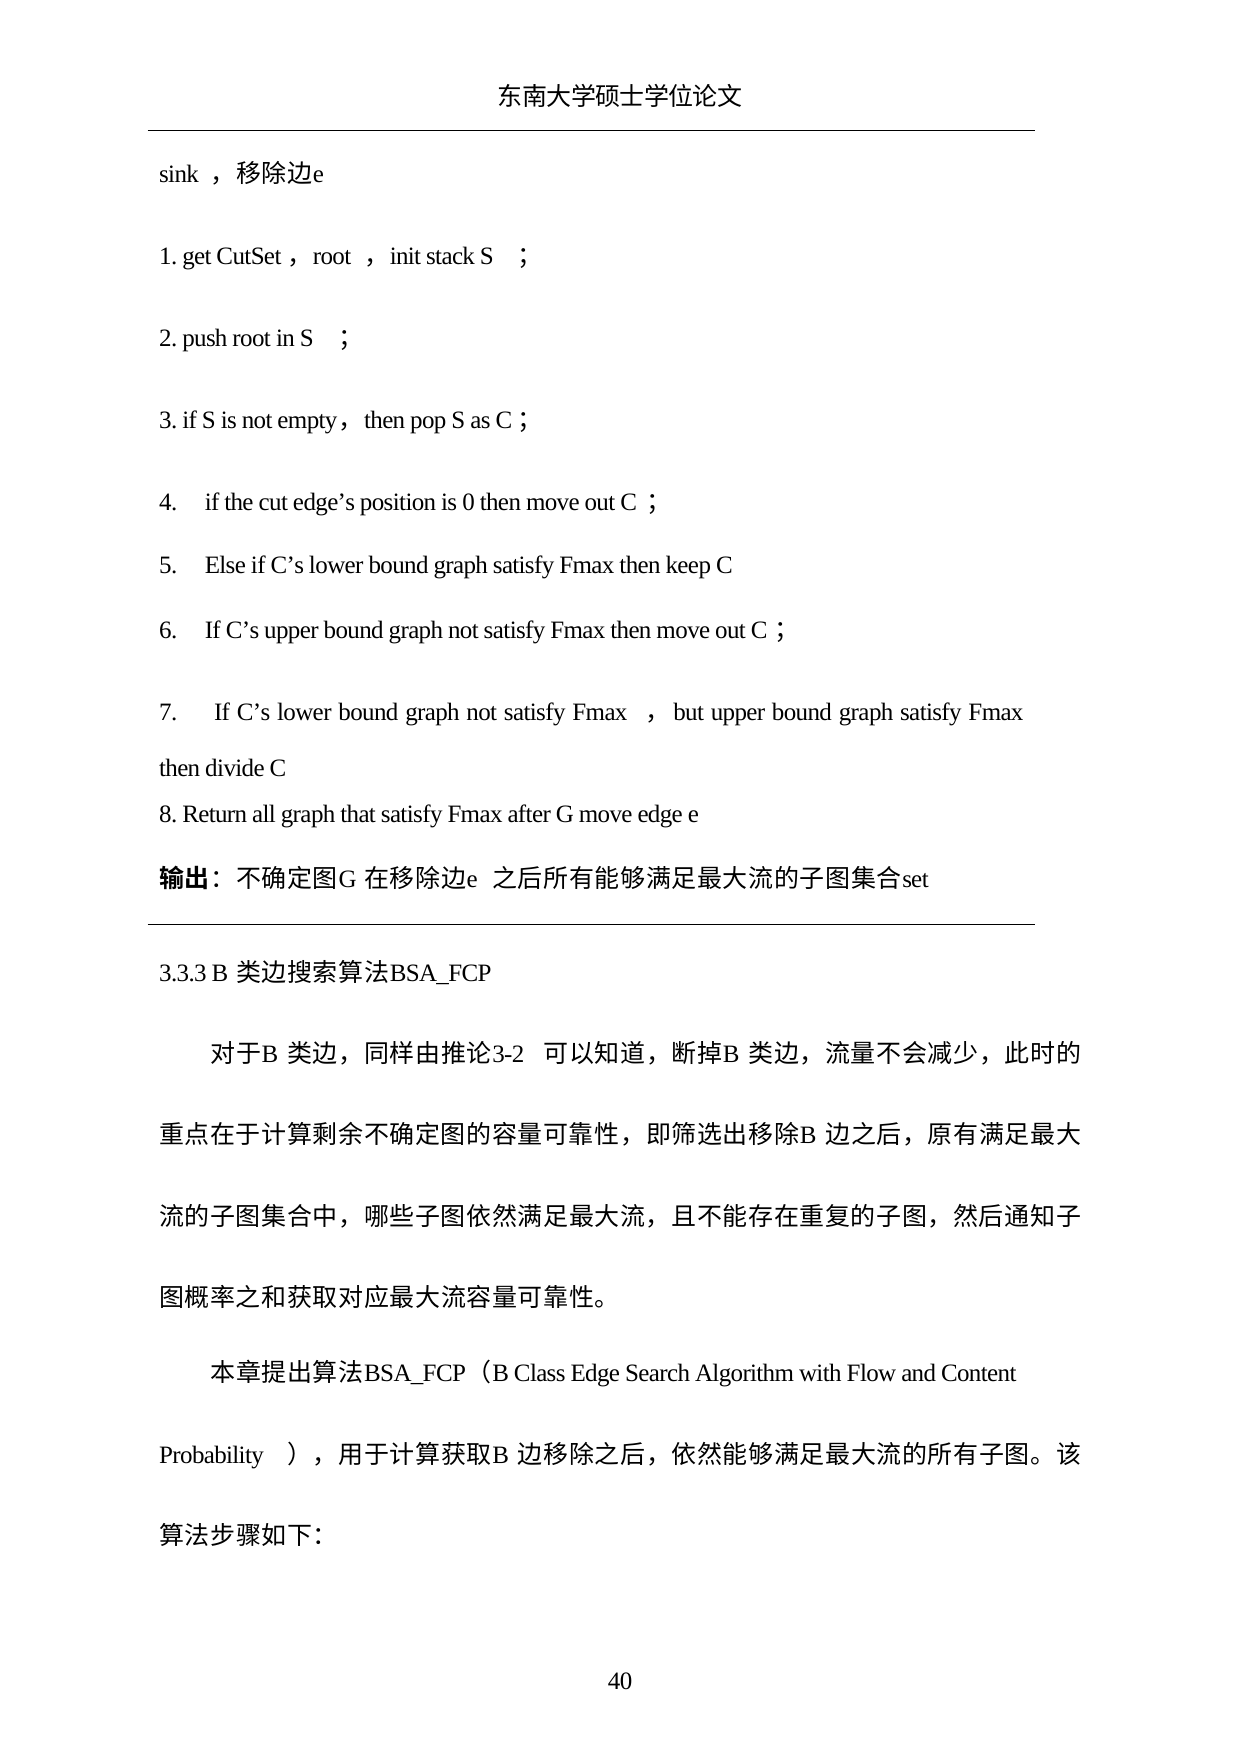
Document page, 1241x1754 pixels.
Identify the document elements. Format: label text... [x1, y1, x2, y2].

text 对于B类边，同样由推论3-2可以知道，断掉B类边，流量不会减少，此时的重点在于计算剩余不确定图的容量可靠性，即筛选出移除B边之后，原有满足最大流的子图集合中，哪些子图依然满足最大流，且不能存在重复的子图，然后通知子图概率之和获取对应最大流容量可靠性。 [159, 1017, 1081, 1330]
text 本章提出算法BSA_FCP（B Class Edge Search Algorithm with Flow and Content Probability），用于计算获取B边移除之后，依然能够满足最大流的所有子图。该算法步骤如下： [159, 1337, 1081, 1568]
subtitle 3.3.3 B类边搜索算法BSA_FCP [159, 937, 1081, 1005]
